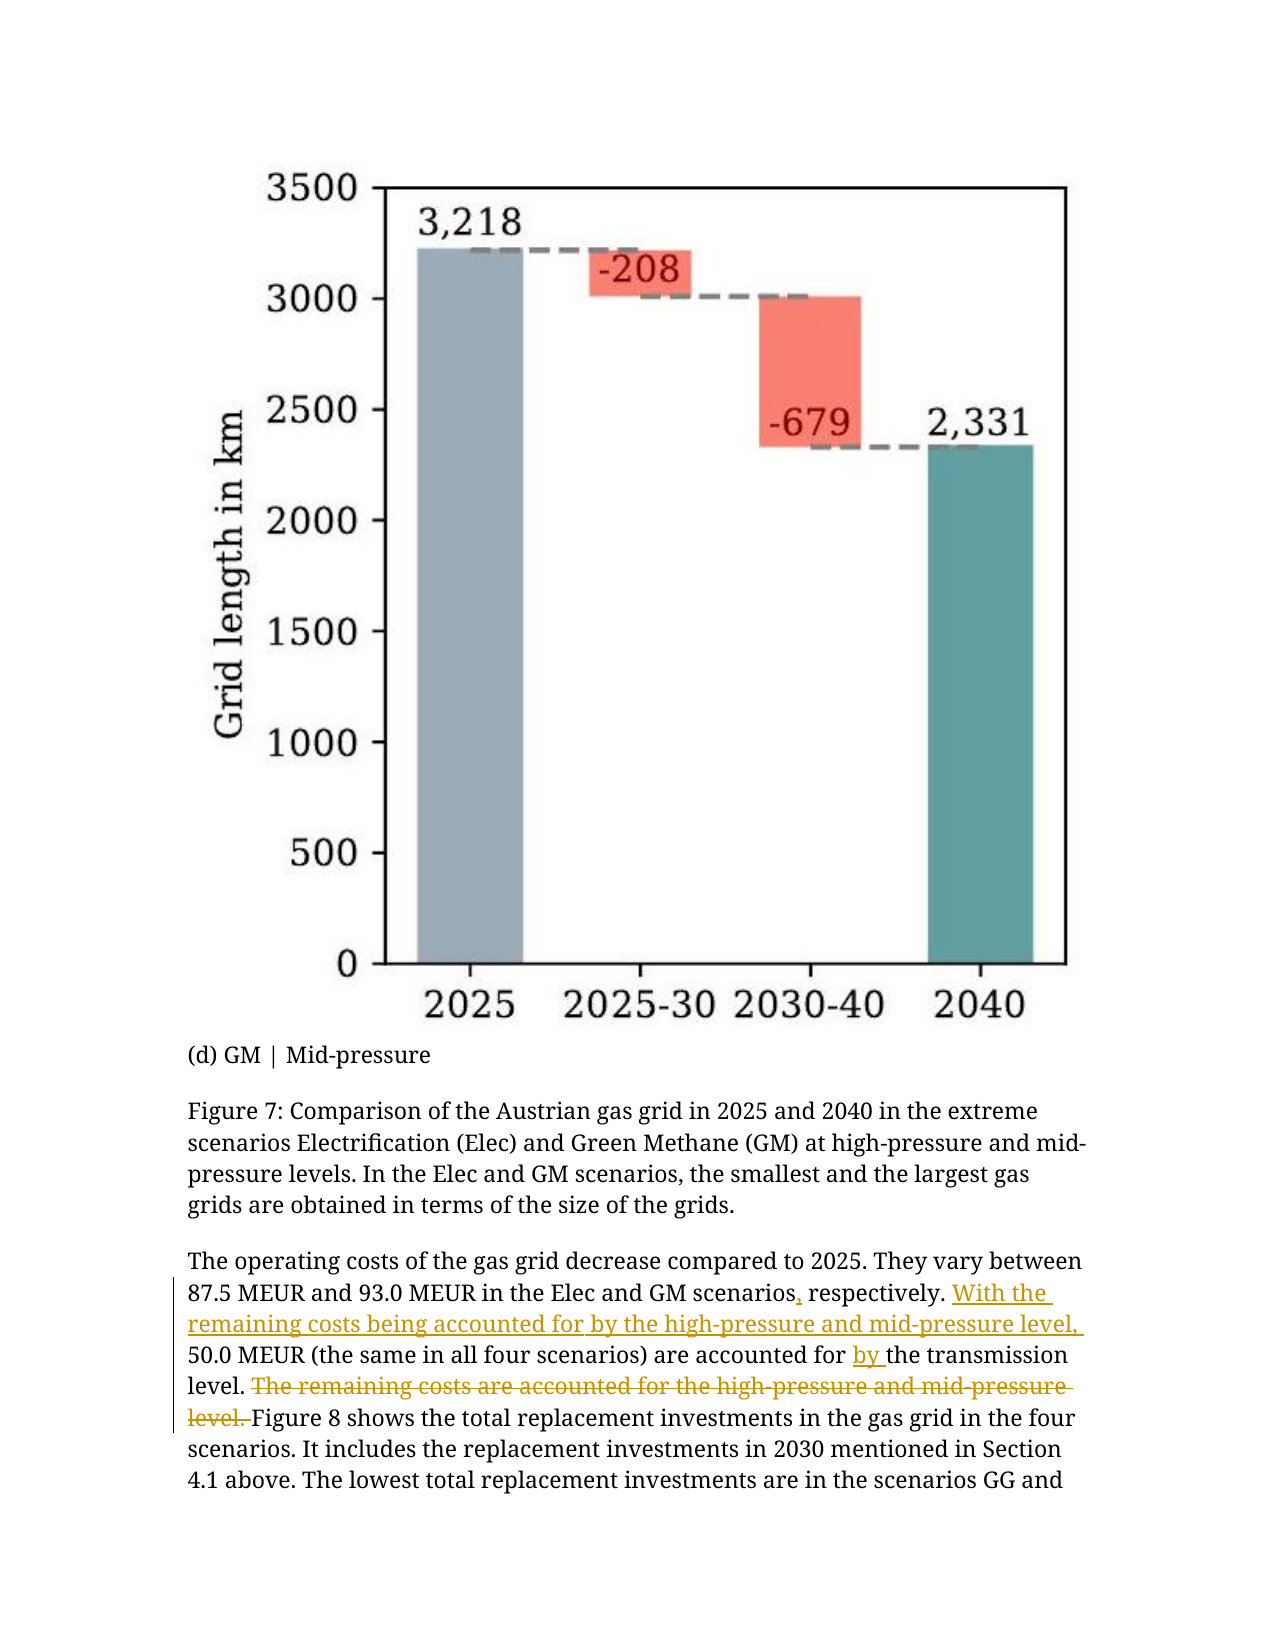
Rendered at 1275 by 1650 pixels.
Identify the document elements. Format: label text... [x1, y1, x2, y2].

picture [195, 150, 1080, 1027]
text Figure 7: Comparison of the Austrian gas grid in 2025 and 2040 in the extreme scenarios Electrification (Elec) and Green Methane (GM) at high-pressure and mid-pressure levels. In the Elec and GM scenarios, the smallest and the largest gas grids are obtained in terms of the size of the grids. [187, 1095, 1087, 1220]
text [187, 1245, 1087, 1495]
text (d) GM | Mid-pressure [187, 1039, 1087, 1070]
